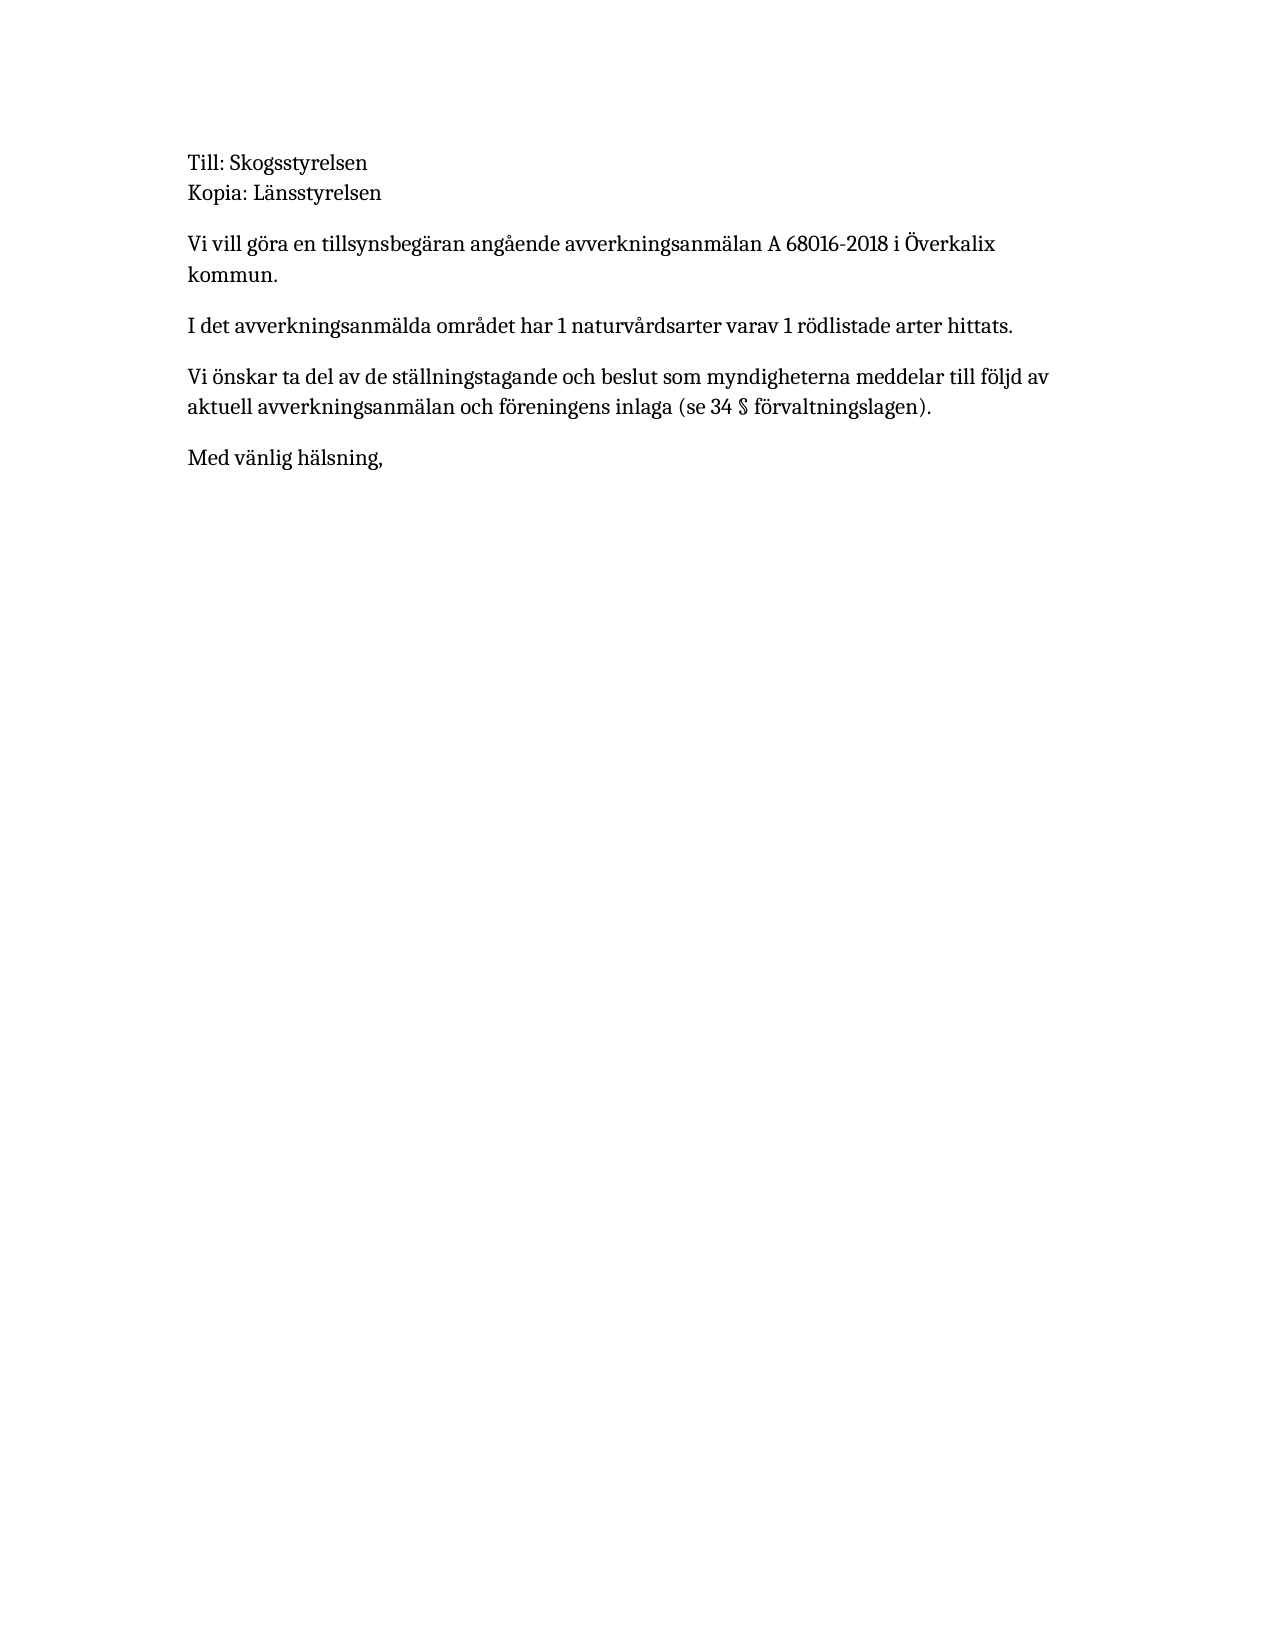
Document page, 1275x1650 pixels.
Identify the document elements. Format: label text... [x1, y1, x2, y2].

text I det avverkningsanmälda området har 1 naturvårdsarter varav 1 rödlistade arter hittats. [187, 312, 1087, 339]
text Vi önskar ta del av de ställningstagande och beslut som myndigheterna meddelar till följd av aktuell avverkningsanmälan och föreningens inlaga (se 34 § förvaltningslagen). [187, 363, 1087, 420]
text Till: Skogsstyrelsen Kopia: Länsstyrelsen [187, 150, 1087, 207]
text Vi vill göra en tillsynsbegäran angående avverkningsanmälan A 68016-2018 i Överkalix kommun. [187, 231, 1087, 288]
text Med vänlig hälsning, [187, 445, 1087, 501]
